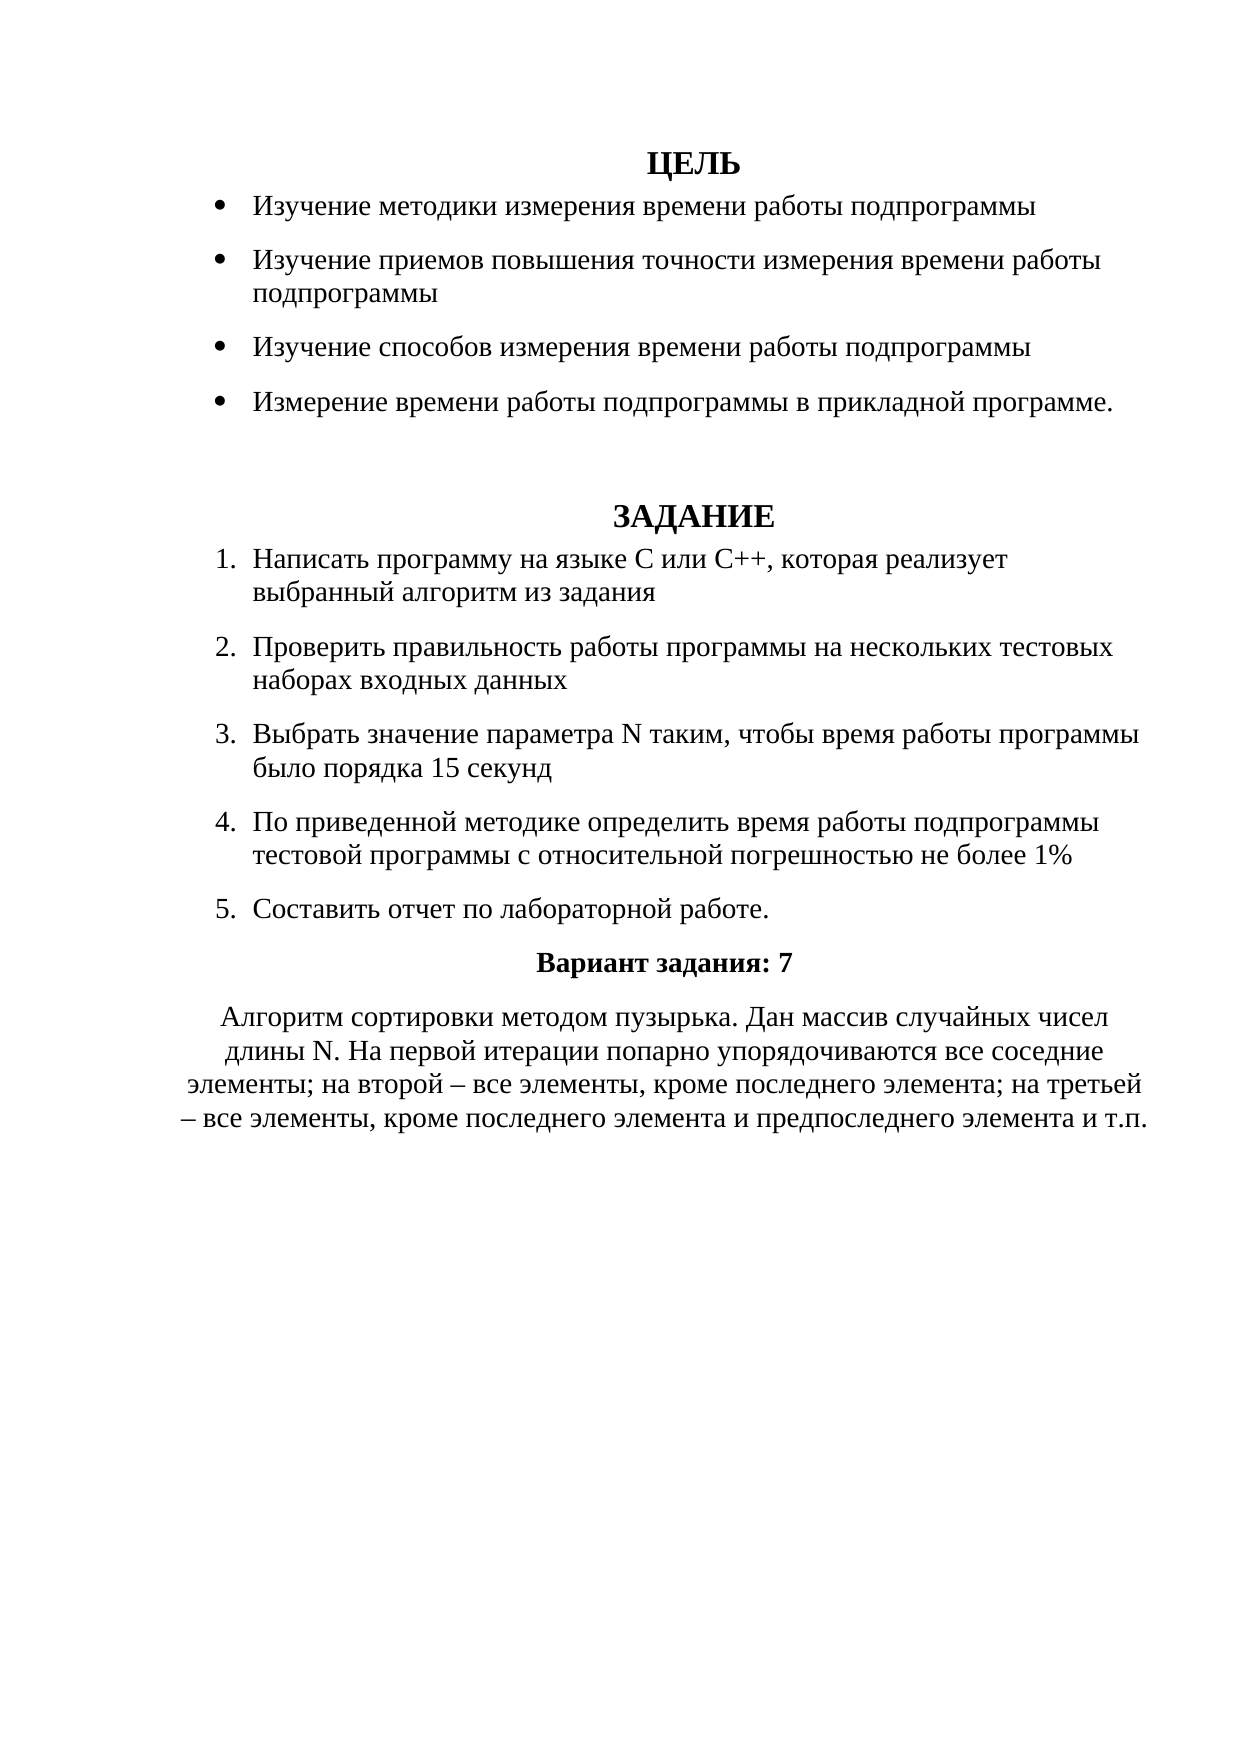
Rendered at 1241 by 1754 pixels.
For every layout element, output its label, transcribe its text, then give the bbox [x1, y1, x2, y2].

list Выбрать значение параметра N таким, чтобы время работы программы было порядка 15 секунд [215, 716, 1152, 783]
list Измерение времени работы подпрограммы в прикладной программе. [215, 384, 1152, 417]
text Алгоритм сортировки методом пузырька. Дан массив случайных чисел длины N. На первой итерации попарно упорядочиваются все соседние элементы; на второй – все элементы, кроме последнего элемента; на третьей – все элементы, кроме последнего элемента и предпоследнего элемента и т.п.ОПИСАНИЕ РАБОТЫ [177, 999, 1152, 1134]
subtitle ЦЕЛЬ [177, 143, 1152, 181]
list Написать программу на языке C или C++, которая реализует выбранный алгоритм из задания [215, 541, 1152, 608]
list По приведенной методике определить время работы подпрограммы тестовой программы с относительной погрешностью не более 1% [215, 804, 1152, 871]
list Изучение приемов повышения точности измерения времени работы подпрограммы [215, 242, 1152, 309]
list Изучение методики измерения времени работы подпрограммы [215, 188, 1152, 221]
list Проверить правильность работы программы на нескольких тестовых наборах входных данных [215, 629, 1152, 696]
subtitle ЗАДАНИЕ [177, 496, 1152, 535]
list Изучение способов измерения времени работы подпрограммы [215, 329, 1152, 363]
text Вариант задания: 7 [177, 946, 1152, 979]
list Составить отчет по лабораторной работе. [215, 891, 1152, 925]
